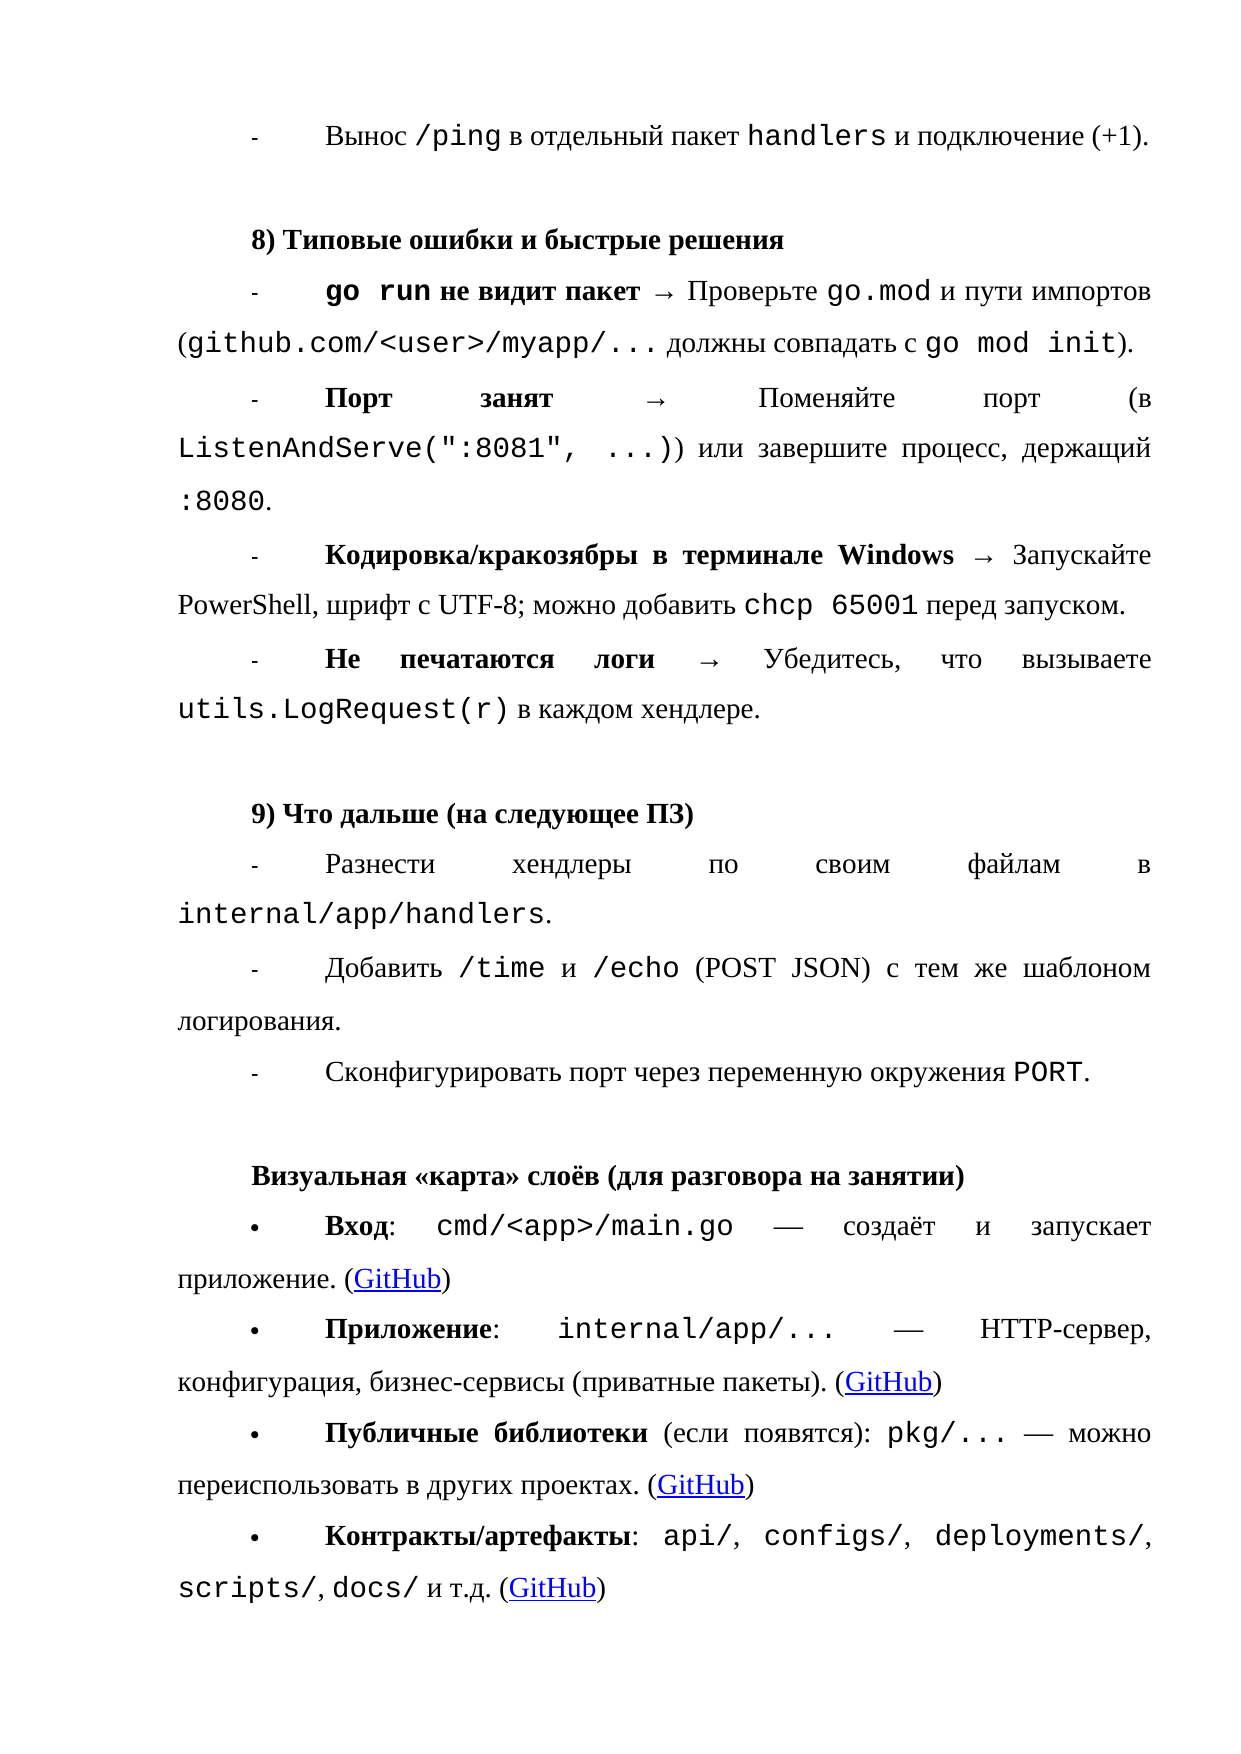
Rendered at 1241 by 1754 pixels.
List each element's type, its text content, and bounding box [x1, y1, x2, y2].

list Разнести хендлеры по своим файлам в internal/app/handlers. [177, 846, 1152, 933]
list Добавить /time и /echo (POST JSON) с тем же шаблоном логирования. [177, 951, 1152, 1037]
text Визуальная «карта» слоёв (для разговора на занятии) [177, 1158, 1152, 1192]
list Вход: cmd/<app>/main.go — создаёт и запускает приложение. (GitHub) [177, 1208, 1152, 1295]
list Приложение: internal/app/... — HTTP-сервер, конфигурация, бизнес-сервисы (приватные пакеты). (GitHub) [177, 1312, 1152, 1398]
list Вынос /ping в отдельный пакет handlers и подключение (+1). [177, 118, 1152, 154]
list go run не видит пакет → Проверьте go.mod и пути импортов (github.com/<user>/myapp/... должны совпадать с go mod init). [177, 273, 1152, 362]
text 8) Типовые ошибки и быстрые решения [177, 222, 1152, 256]
list Порт занят → Поменяйте порт (в ListenAndServe(":8081", ...)) или завершите процесс, держащий :8080. [177, 380, 1152, 519]
text 9) Что дальше (на следующее ПЗ) [177, 796, 1152, 829]
list Кодировка/кракозябры в терминале Windows → Запускайте PowerShell, шрифт с UTF-8; можно добавить chcp 65001 перед запуском. [177, 537, 1152, 623]
list Не печатаются логи → Убедитесь, что вызываете utils.LogRequest(r) в каждом хендлере. [177, 641, 1152, 728]
list Контракты/артефакты: api/, configs/, deployments/, scripts/, docs/ и т.д. (GitHub) [177, 1518, 1152, 1607]
list Сконфигурировать порт через переменную окружения PORT. [177, 1054, 1152, 1090]
list Публичные библиотеки (если появятся): pkg/... — можно переиспользовать в других проектах. (GitHub) [177, 1415, 1152, 1501]
